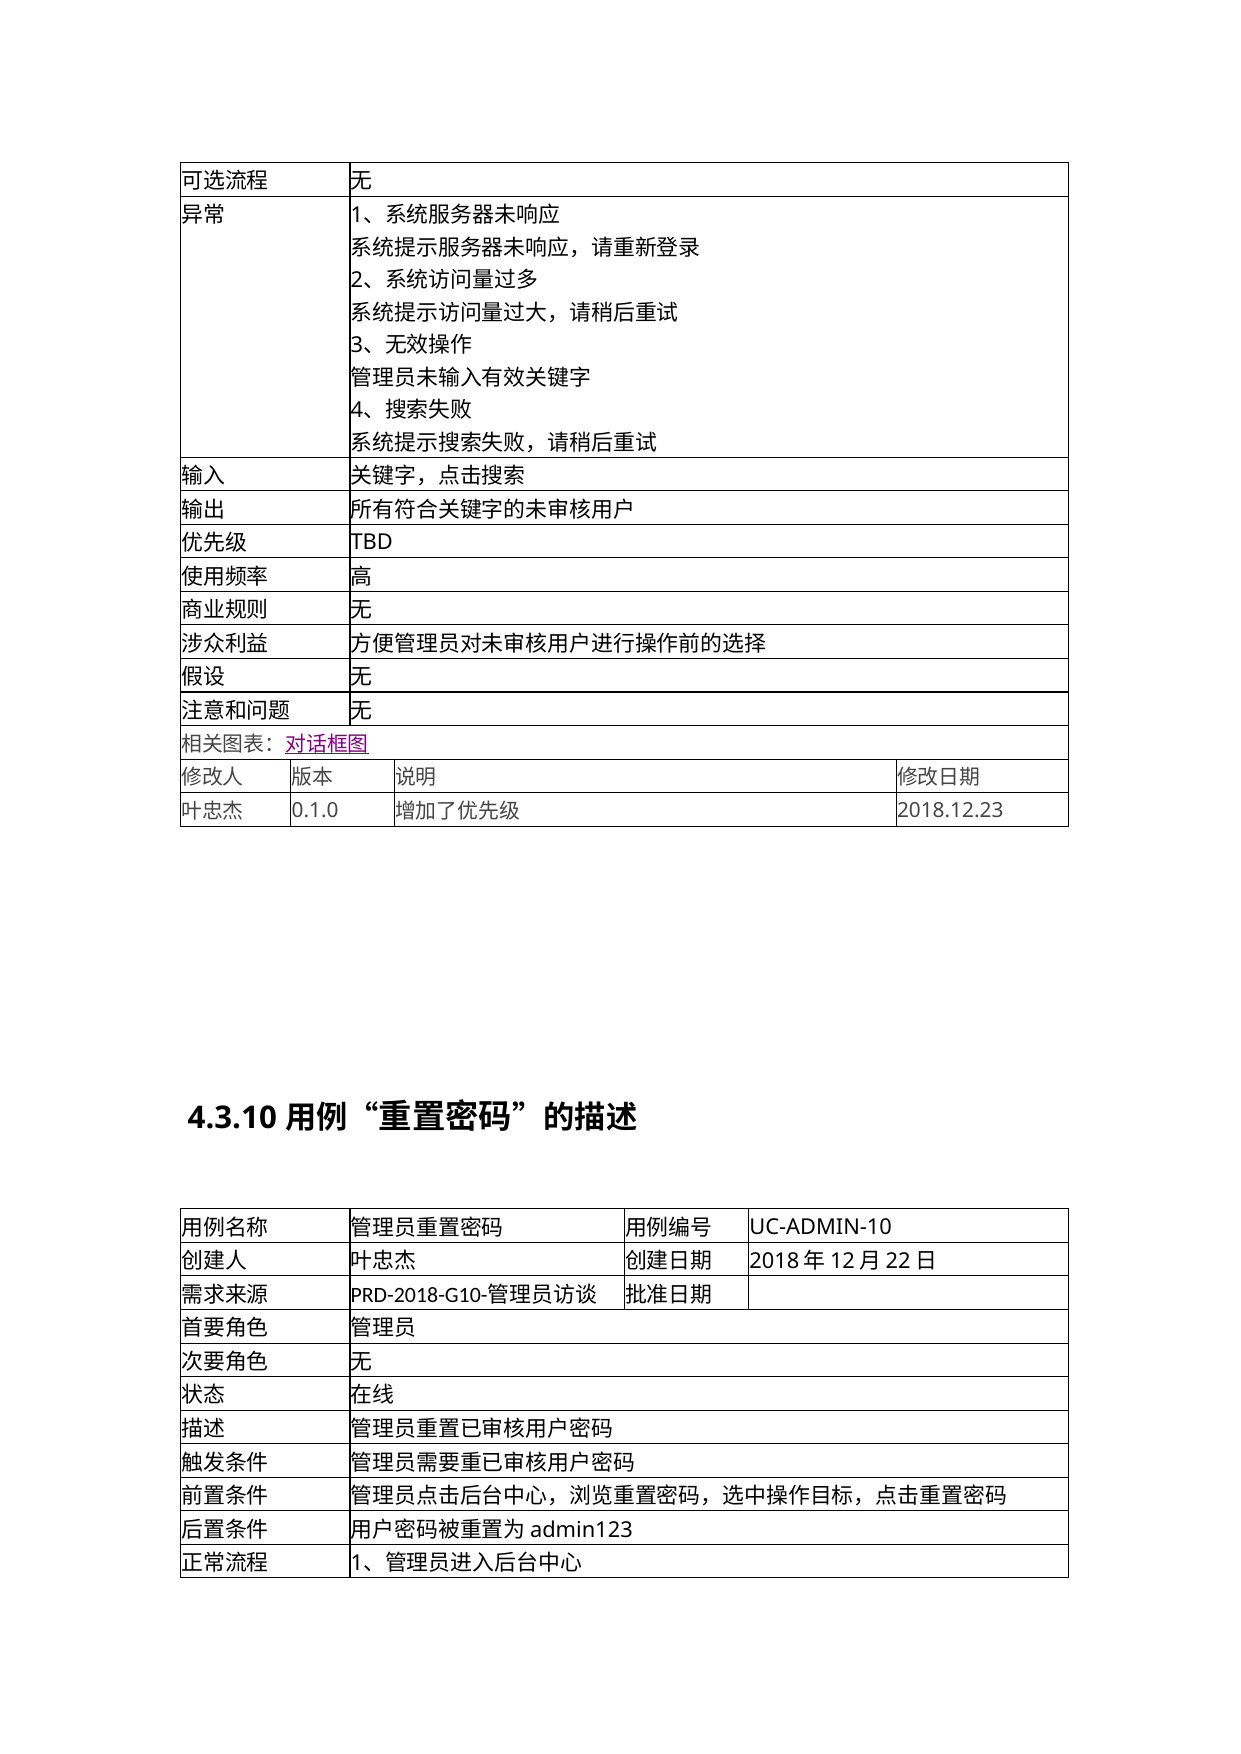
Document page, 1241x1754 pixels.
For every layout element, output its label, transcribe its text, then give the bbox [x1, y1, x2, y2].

table_cell 修改日期 [897, 760, 1068, 792]
table_cell 首要角色 [181, 1310, 349, 1342]
table_cell PRD-2018-G10-管理员访谈 [351, 1276, 624, 1309]
table_cell 描述 [181, 1411, 349, 1443]
table_cell 前置条件 [181, 1478, 349, 1510]
table_cell 次要角色 [181, 1344, 349, 1376]
table_header 用例编号 [625, 1209, 748, 1242]
table_header 管理员重置密码 [351, 1209, 624, 1242]
table_cell 关键字，点击搜索 [351, 458, 1068, 490]
table_cell 批准日期 [625, 1276, 748, 1309]
table_cell 商业规则 [181, 592, 349, 624]
table_cell 需求来源 [181, 1276, 349, 1309]
table_cell 触发条件 [181, 1444, 349, 1477]
table_cell 无 [351, 693, 1068, 725]
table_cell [351, 1545, 1068, 1577]
table_cell 状态 [181, 1377, 349, 1409]
table_cell 用户密码被重置为admin123 [351, 1511, 1068, 1544]
table_cell 无 [351, 163, 1068, 196]
table_cell 说明 [395, 760, 896, 792]
table_cell 版本 [291, 760, 394, 792]
table_cell 管理员点击后台中心，浏览重置密码，选中操作目标，点击重置密码 [351, 1478, 1068, 1510]
table_cell 输入 [181, 458, 349, 490]
table_cell 创建日期 [625, 1243, 748, 1275]
table_cell 无 [351, 1344, 1068, 1376]
table_cell 注意和问题 [181, 693, 349, 725]
table_cell 方便管理员对未审核用户进行操作前的选择 [351, 625, 1068, 658]
table_cell 可选流程 [181, 163, 349, 196]
table_cell 相关图表：对话框图 [181, 726, 1068, 758]
table_header UC-ADMIN-10 [749, 1209, 1068, 1242]
table_cell 输出 [181, 491, 349, 524]
table_cell 假设 [181, 659, 349, 691]
table_cell TBD [351, 525, 1068, 557]
table_cell 无 [351, 659, 1068, 691]
table_cell 修改人 [181, 760, 290, 792]
table_cell 所有符合关键字的未审核用户 [351, 491, 1068, 524]
table_cell 无 [351, 592, 1068, 624]
table_header 用例名称 [181, 1209, 349, 1242]
table_cell 1、系统服务器未响应 系统提示服务器未响应，请重新登录 2、系统访问量过多 系统提示访问量过大，请稍后重试 3、无效操作 管理员未输入有效关键字 4、搜索失败 系统提示搜索失败，请稍后重试 [351, 197, 1068, 457]
table_cell 异常 [181, 197, 349, 457]
table_cell 使用频率 [181, 558, 349, 591]
table_cell 在线 [351, 1377, 1068, 1409]
table_cell [749, 1276, 1068, 1309]
subtitle 4.3.10 用例“重置密码”的描述 [187, 1081, 1053, 1146]
table_cell 优先级 [181, 525, 349, 557]
table_cell 2018.12.23 [897, 793, 1068, 826]
table_cell 管理员重置已审核用户密码 [351, 1411, 1068, 1443]
table_cell 管理员 [351, 1310, 1068, 1342]
table_cell 正常流程 [181, 1545, 349, 1577]
table_cell 增加了优先级 [395, 793, 896, 826]
table_cell 后置条件 [181, 1511, 349, 1544]
table_cell 0.1.0 [291, 793, 394, 826]
table_cell 叶忠杰 [181, 793, 290, 826]
table_cell 涉众利益 [181, 625, 349, 658]
table_cell 管理员需要重已审核用户密码 [351, 1444, 1068, 1477]
table_cell 叶忠杰 [351, 1243, 624, 1275]
table_cell 创建人 [181, 1243, 349, 1275]
table_cell 2018年12月22日 [749, 1243, 1068, 1275]
table_cell 高 [351, 558, 1068, 591]
